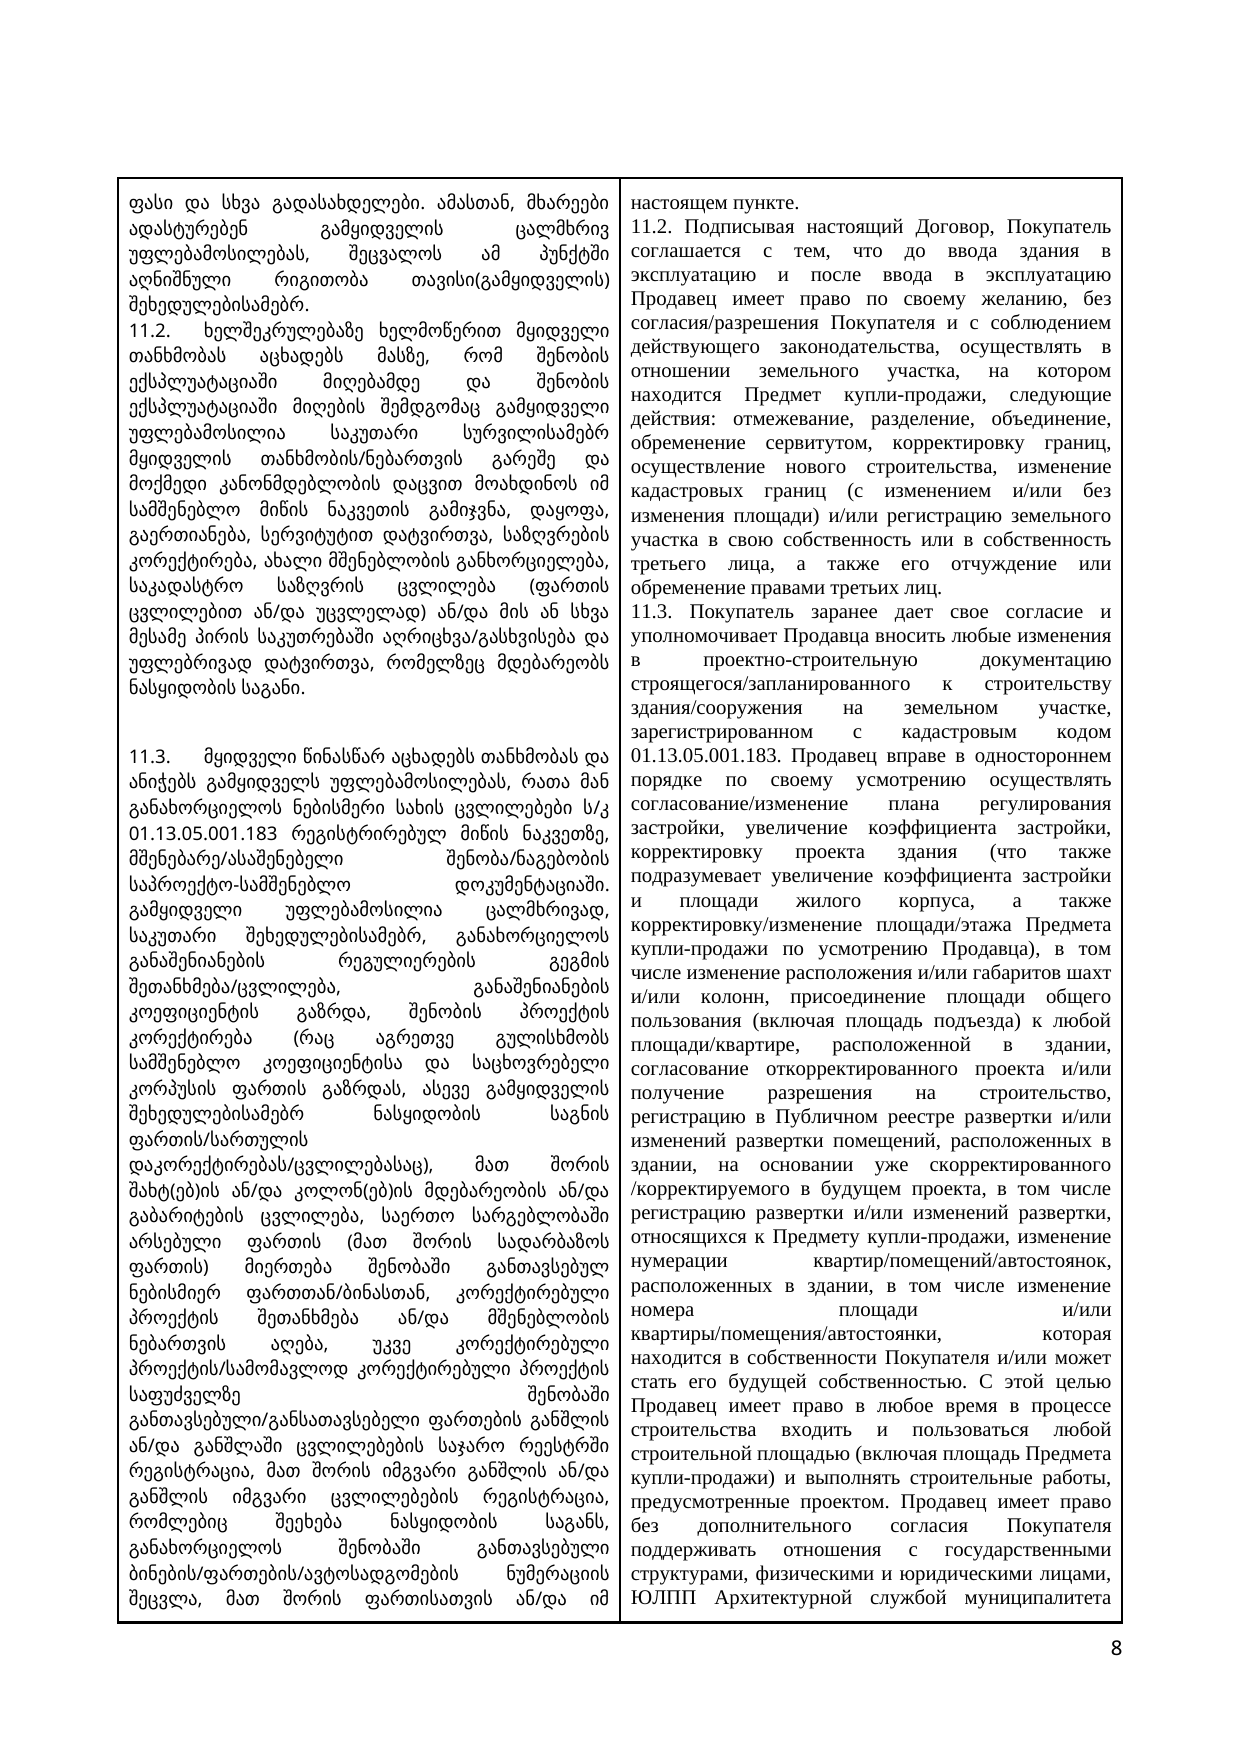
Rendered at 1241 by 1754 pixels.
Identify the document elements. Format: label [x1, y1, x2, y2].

table_cell [119, 179, 619, 1621]
table_cell [621, 179, 1121, 1621]
